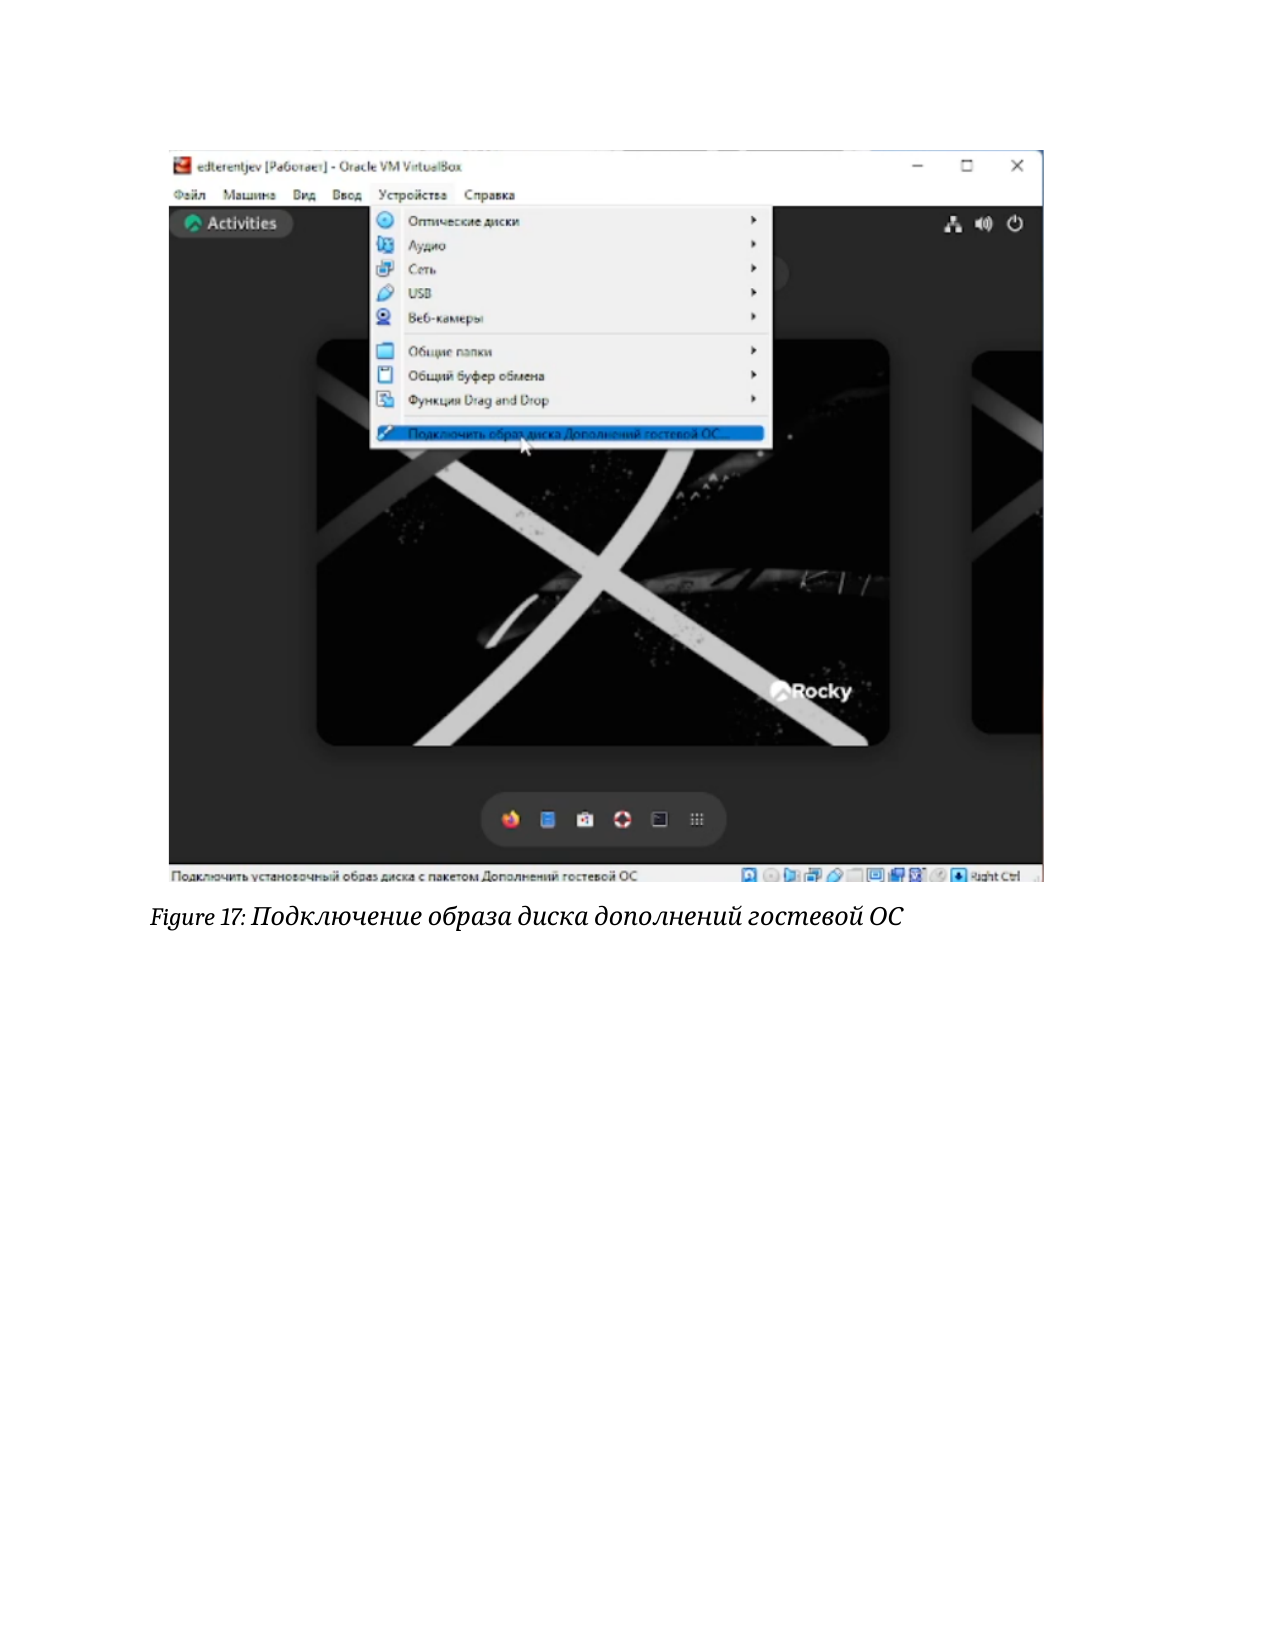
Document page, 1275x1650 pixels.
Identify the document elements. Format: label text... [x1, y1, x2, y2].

picture [168, 150, 1044, 882]
text Figure 17: Подключение образа диска дополнений гостевой ОС [150, 903, 1125, 932]
